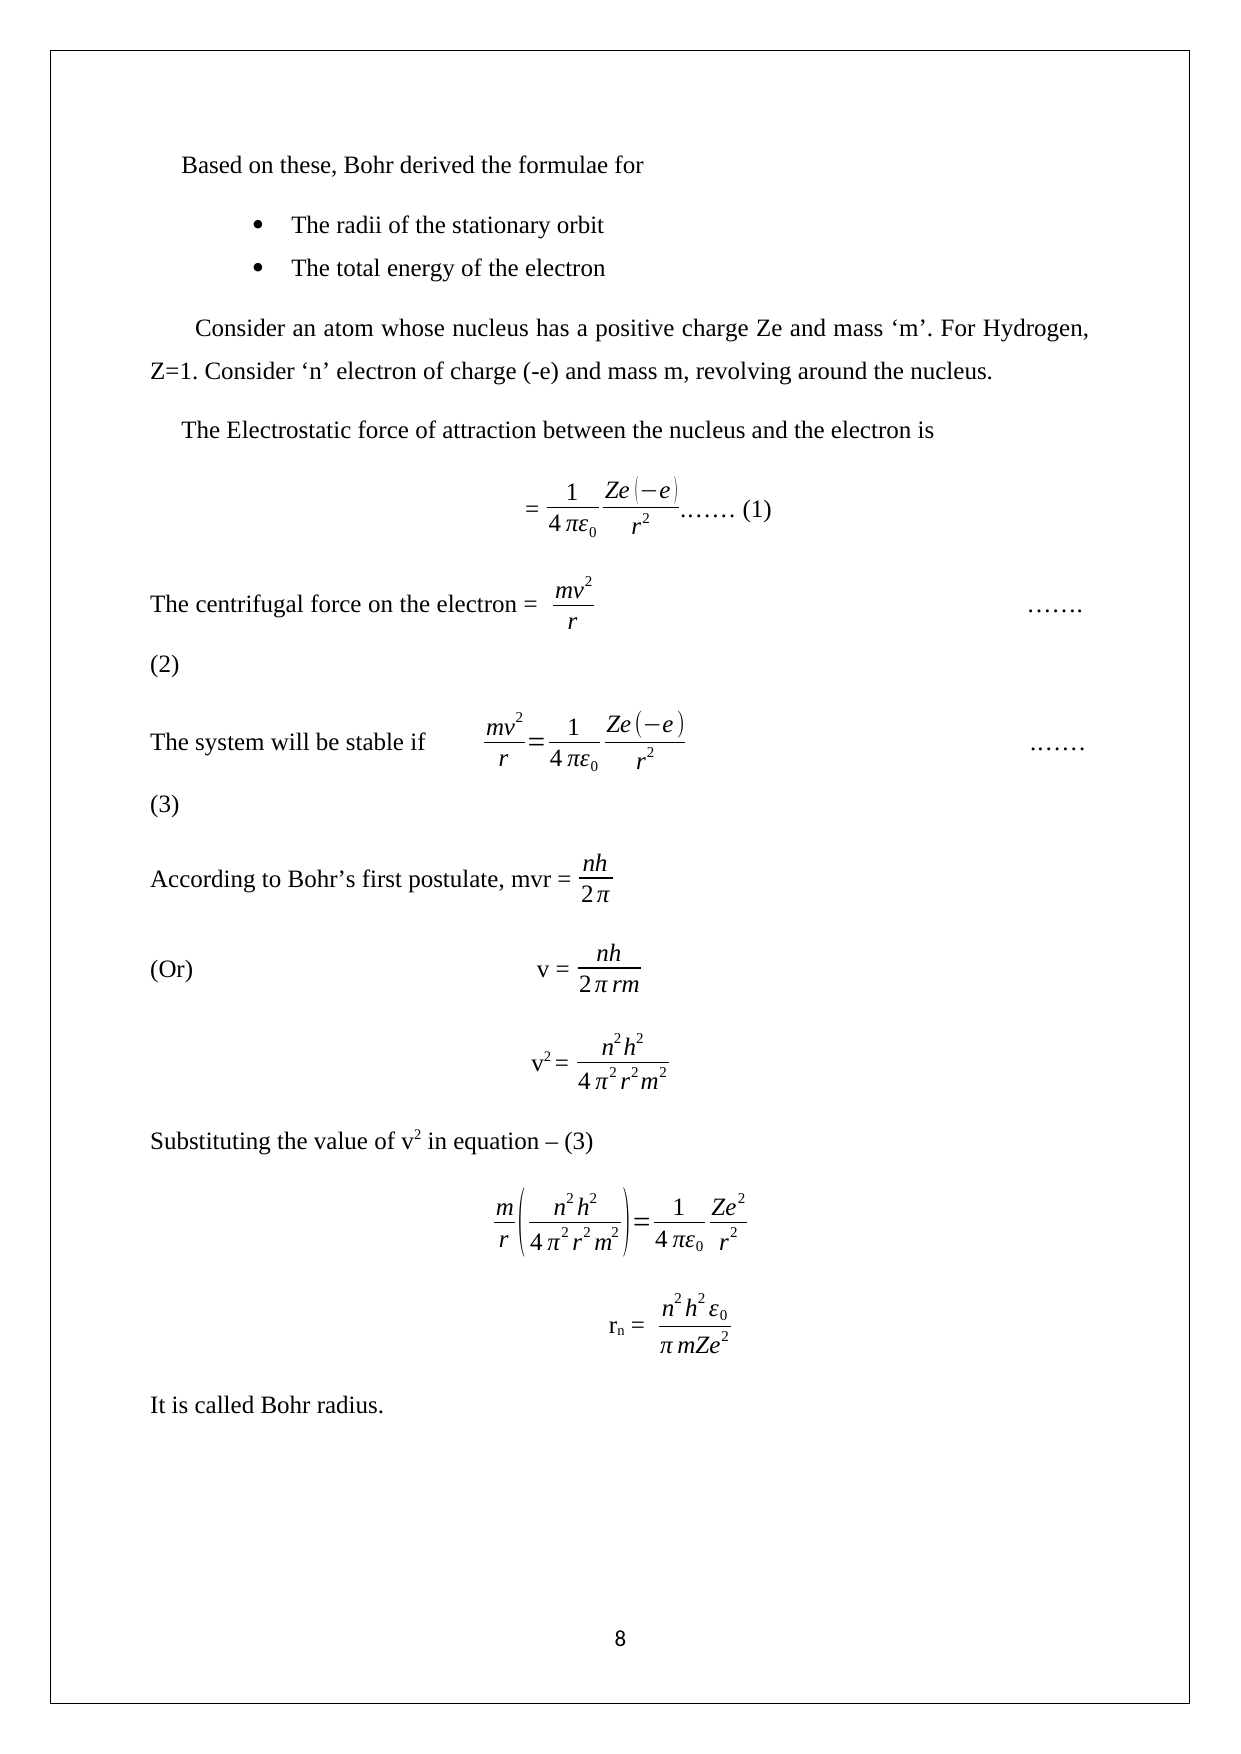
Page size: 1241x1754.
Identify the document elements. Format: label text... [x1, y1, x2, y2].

text According to Bohr’s first postulate, mvr = [150, 849, 1090, 908]
text The centrifugal force on the electron = ……. (2) [150, 572, 1090, 678]
text Based on these, Bohr derived the formulae for [150, 150, 1090, 179]
text The system will be stable if .…… (3) [150, 709, 1090, 818]
text Consider an atom whose nucleus has a positive charge Ze and mass ‘m’. For Hydrogen, Z=1. Consider ‘n’ electron of charge (-e) and mass m, revolving around the nucleus. [150, 313, 1090, 384]
list The radii of the stationary orbit [253, 210, 1090, 238]
text (Or) v = [150, 939, 1090, 998]
text v2 = [150, 1029, 1090, 1095]
text rn = [150, 1289, 1090, 1359]
list The total energy of the electron [253, 253, 1090, 282]
text It is called Bohr radius. [150, 1390, 1090, 1419]
text The Electrostatic force of attraction between the nucleus and the electron is [150, 416, 1090, 444]
text = .…… (1) [150, 475, 1090, 541]
text Substituting the value of v2 in equation – (3) [150, 1126, 1090, 1155]
